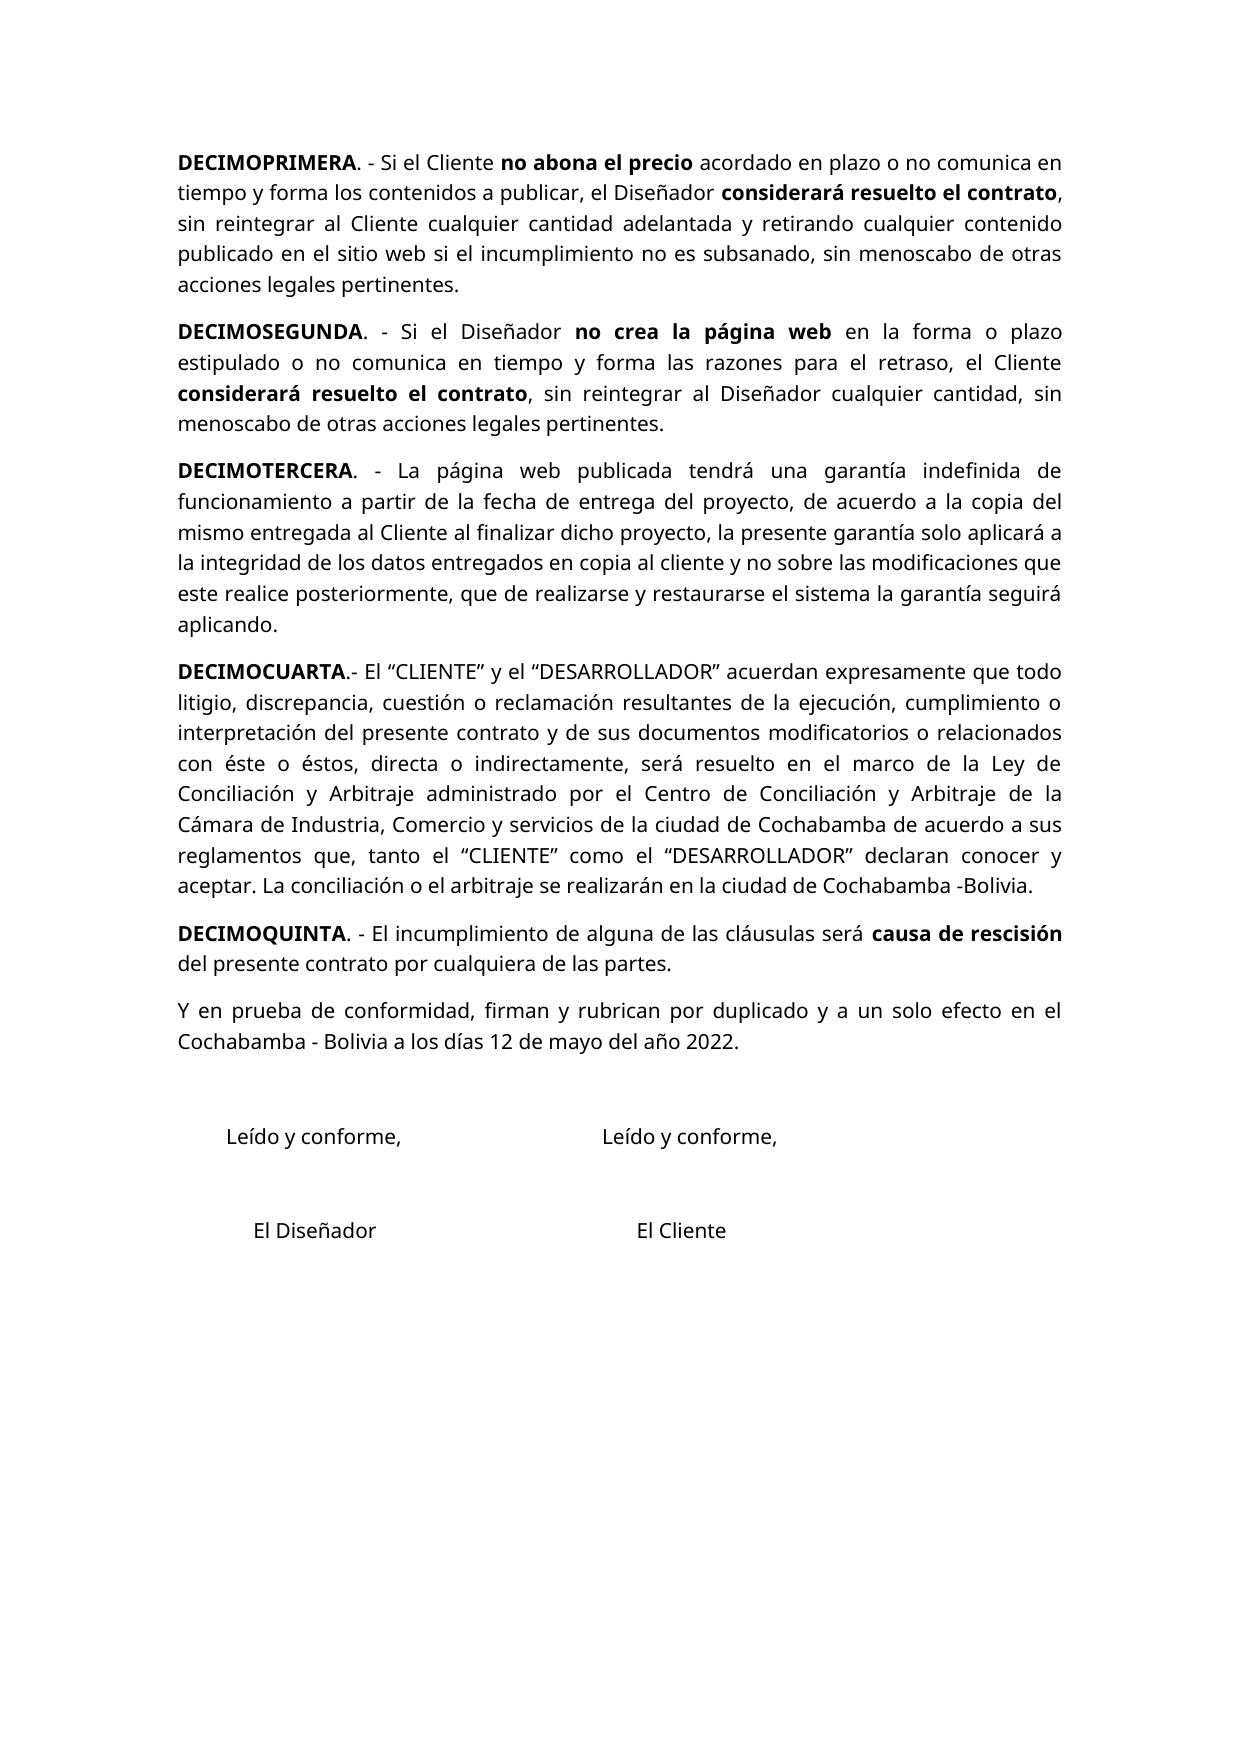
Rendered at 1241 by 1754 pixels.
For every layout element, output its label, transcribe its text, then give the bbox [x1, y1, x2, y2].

text El Diseñador El Cliente [177, 1216, 1063, 1245]
text DECIMOPRIMERA. - Si el Cliente no abona el precio acordado en plazo o no comunica en tiempo y forma los contenidos a publicar, el Diseñador considerará resuelto el contrato, sin reintegrar al Cliente cualquier cantidad adelantada y retirando cualquier contenido publicado en el sitio web si el incumplimiento no es subsanado, sin menoscabo de otras acciones legales pertinentes. [177, 148, 1063, 298]
text Leído y conforme, Leído y conforme, [177, 1122, 1063, 1150]
text DECIMOQUINTA. - El incumplimiento de alguna de las cláusulas será causa de rescisión del presente contrato por cualquiera de las partes. [177, 919, 1063, 978]
text DECIMOCUARTA.- El “CLIENTE” y el “DESARROLLADOR” acuerdan expresamente que todo litigio, discrepancia, cuestión o reclamación resultantes de la ejecución, cumplimiento o interpretación del presente contrato y de sus documentos modificatorios o relacionados con éste o éstos, directa o indirectamente, será resuelto en el marco de la Ley de Conciliación y Arbitraje administrado por el Centro de Conciliación y Arbitraje de la Cámara de Industria, Comercio y servicios de la ciudad de Cochabamba de acuerdo a sus reglamentos que, tanto el “CLIENTE” como el “DESARROLLADOR” declaran conocer y aceptar. La conciliación o el arbitraje se realizarán en la ciudad de Cochabamba -Bolivia. [177, 657, 1063, 900]
text Y en prueba de conformidad, firman y rubrican por duplicado y a un solo efecto en el Cochabamba - Bolivia a los días 12 de mayo del año 2022. [177, 997, 1063, 1056]
text DECIMOSEGUNDA. - Si el Diseñador no crea la página web en la forma o plazo estipulado o no comunica en tiempo y forma las razones para el retraso, el Cliente considerará resuelto el contrato, sin reintegrar al Diseñador cualquier cantidad, sin menoscabo de otras acciones legales pertinentes. [177, 317, 1063, 438]
text DECIMOTERCERA. - La página web publicada tendrá una garantía indefinida de funcionamiento a partir de la fecha de entrega del proyecto, de acuerdo a la copia del mismo entregada al Cliente al finalizar dicho proyecto, la presente garantía solo aplicará a la integridad de los datos entregados en copia al cliente y no sobre las modificaciones que este realice posteriormente, que de realizarse y restaurarse el sistema la garantía seguirá aplicando. [177, 457, 1063, 638]
